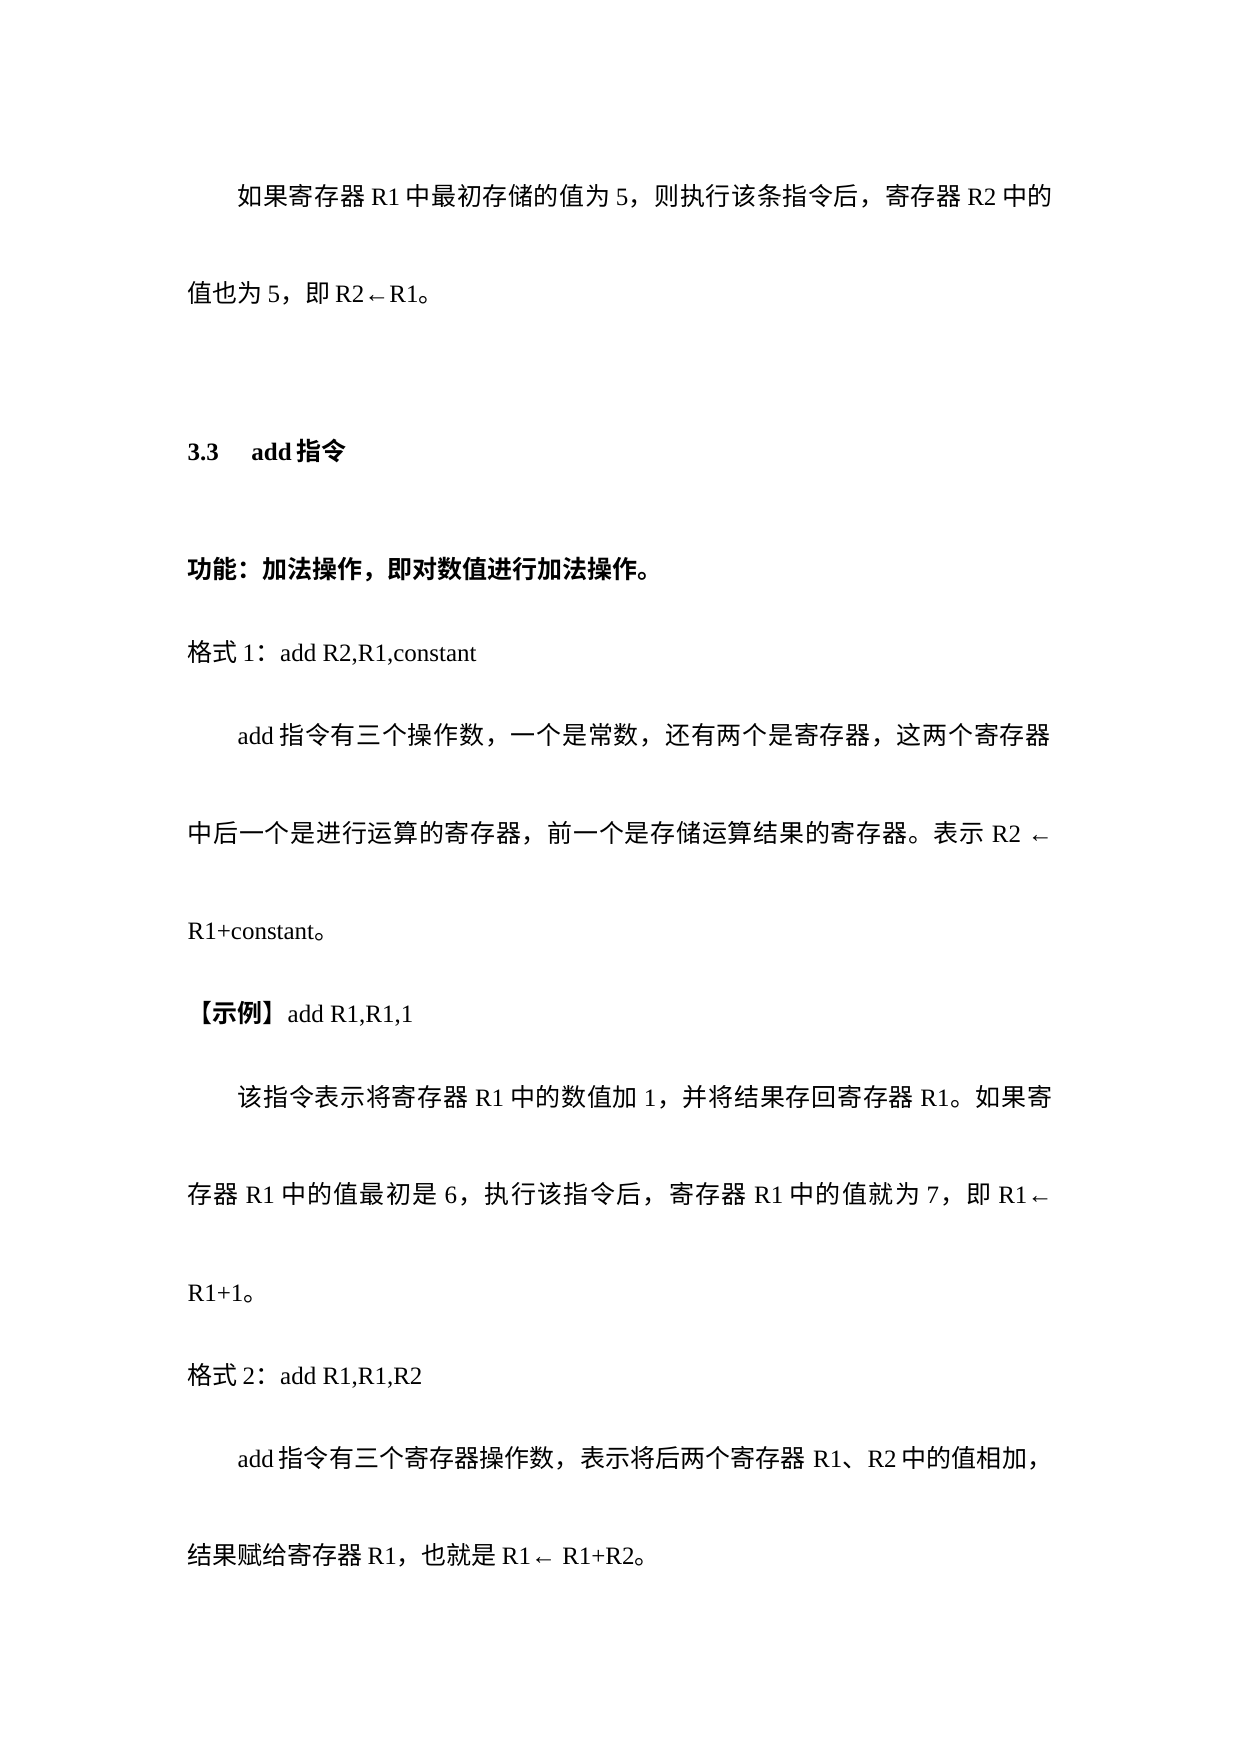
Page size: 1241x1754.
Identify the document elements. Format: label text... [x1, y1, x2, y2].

text 【示例】add R1,R1,1 [187, 979, 1053, 1044]
text 格式1：add R2,R1,constant [187, 618, 1053, 683]
subtitle add指令 [187, 417, 1053, 482]
text 该指令表示将寄存器R1中的数值加1，并将结果存回寄存器R1。如果寄存器R1中的值最初是6，执行该指令后，寄存器R1中的值就为7，即R1← R1+1。 [187, 1063, 1053, 1323]
text 格式2：add R1,R1,R2 [187, 1341, 1053, 1406]
text 如果寄存器R1中最初存储的值为5，则执行该条指令后，寄存器R2中的值也为5，即R2←R1。 [187, 162, 1053, 324]
text add指令有三个操作数，一个是常数，还有两个是寄存器，这两个寄存器中后一个是进行运算的寄存器，前一个是存储运算结果的寄存器。表示R2 ← R1+constant。 [187, 701, 1053, 961]
text 功能：加法操作，即对数值进行加法操作。 [187, 535, 1053, 600]
text add指令有三个寄存器操作数，表示将后两个寄存器R1、R2中的值相加，结果赋给寄存器R1，也就是R1← R1+R2。 [187, 1424, 1053, 1586]
